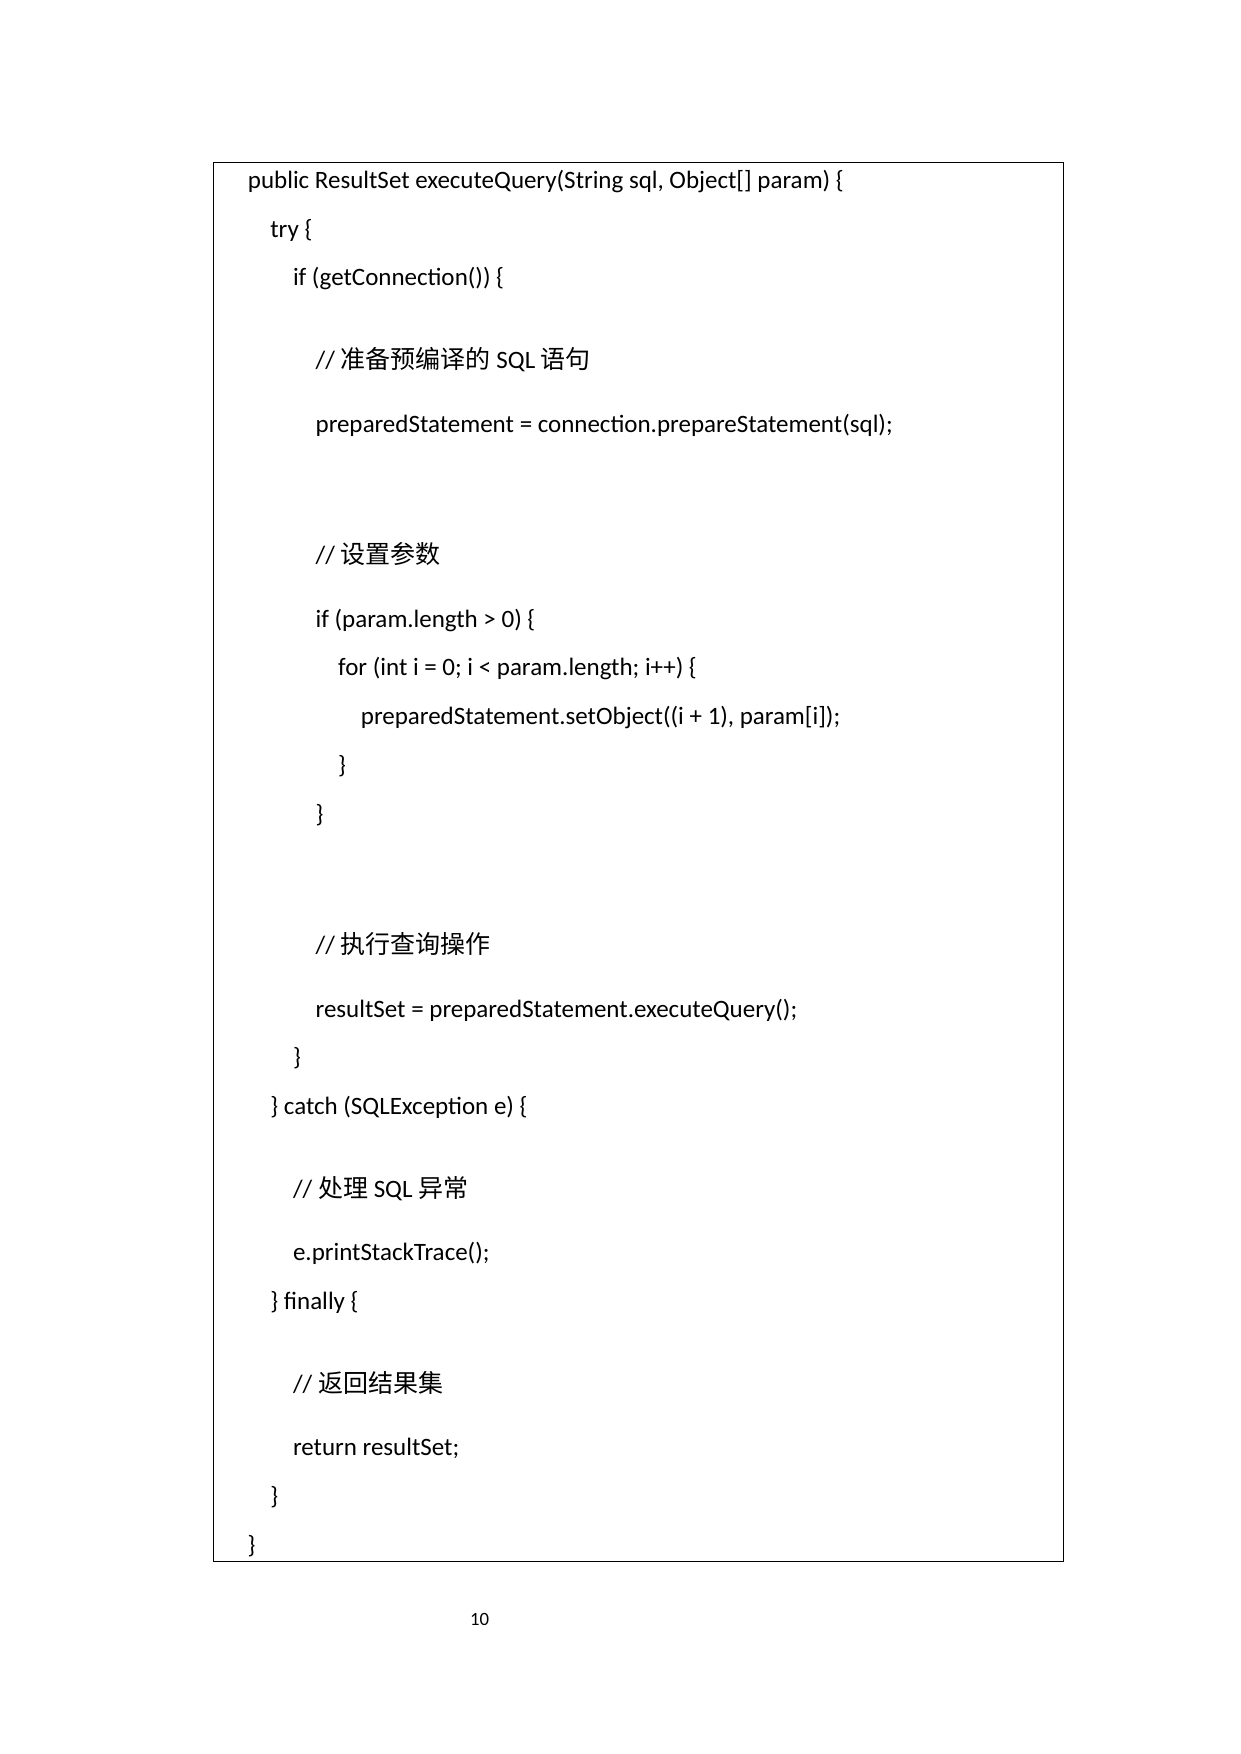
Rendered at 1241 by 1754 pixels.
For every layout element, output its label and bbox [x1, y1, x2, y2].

table_header [214, 163, 1063, 1561]
